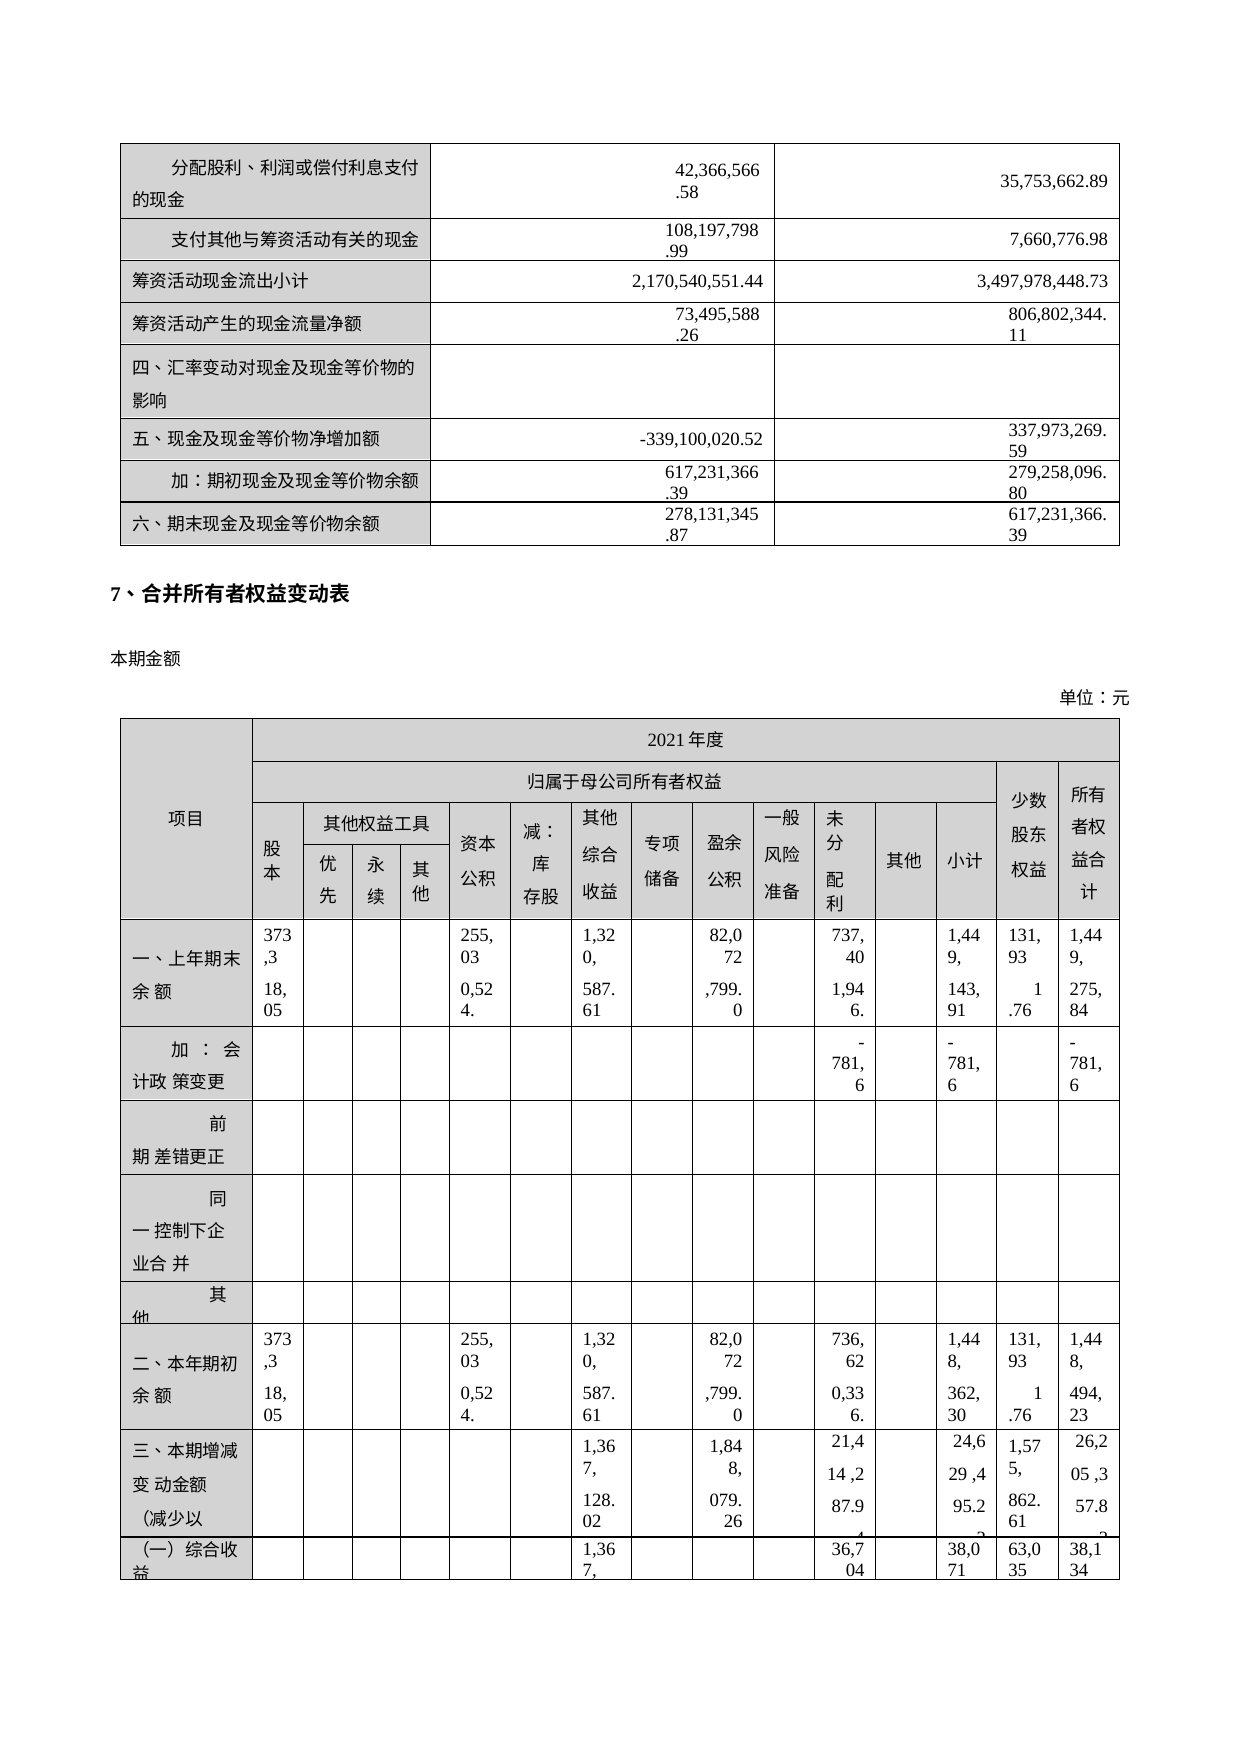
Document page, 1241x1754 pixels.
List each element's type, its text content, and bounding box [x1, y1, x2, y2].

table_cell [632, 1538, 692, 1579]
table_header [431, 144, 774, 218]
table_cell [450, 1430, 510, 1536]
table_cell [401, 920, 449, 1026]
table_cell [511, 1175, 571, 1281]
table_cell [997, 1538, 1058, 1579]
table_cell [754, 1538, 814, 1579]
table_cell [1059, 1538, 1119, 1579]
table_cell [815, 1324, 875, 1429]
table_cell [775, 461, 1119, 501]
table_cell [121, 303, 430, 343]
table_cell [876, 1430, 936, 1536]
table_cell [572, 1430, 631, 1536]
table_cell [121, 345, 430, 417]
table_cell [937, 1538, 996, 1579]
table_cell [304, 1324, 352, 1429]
text 单位：元 [110, 686, 1130, 710]
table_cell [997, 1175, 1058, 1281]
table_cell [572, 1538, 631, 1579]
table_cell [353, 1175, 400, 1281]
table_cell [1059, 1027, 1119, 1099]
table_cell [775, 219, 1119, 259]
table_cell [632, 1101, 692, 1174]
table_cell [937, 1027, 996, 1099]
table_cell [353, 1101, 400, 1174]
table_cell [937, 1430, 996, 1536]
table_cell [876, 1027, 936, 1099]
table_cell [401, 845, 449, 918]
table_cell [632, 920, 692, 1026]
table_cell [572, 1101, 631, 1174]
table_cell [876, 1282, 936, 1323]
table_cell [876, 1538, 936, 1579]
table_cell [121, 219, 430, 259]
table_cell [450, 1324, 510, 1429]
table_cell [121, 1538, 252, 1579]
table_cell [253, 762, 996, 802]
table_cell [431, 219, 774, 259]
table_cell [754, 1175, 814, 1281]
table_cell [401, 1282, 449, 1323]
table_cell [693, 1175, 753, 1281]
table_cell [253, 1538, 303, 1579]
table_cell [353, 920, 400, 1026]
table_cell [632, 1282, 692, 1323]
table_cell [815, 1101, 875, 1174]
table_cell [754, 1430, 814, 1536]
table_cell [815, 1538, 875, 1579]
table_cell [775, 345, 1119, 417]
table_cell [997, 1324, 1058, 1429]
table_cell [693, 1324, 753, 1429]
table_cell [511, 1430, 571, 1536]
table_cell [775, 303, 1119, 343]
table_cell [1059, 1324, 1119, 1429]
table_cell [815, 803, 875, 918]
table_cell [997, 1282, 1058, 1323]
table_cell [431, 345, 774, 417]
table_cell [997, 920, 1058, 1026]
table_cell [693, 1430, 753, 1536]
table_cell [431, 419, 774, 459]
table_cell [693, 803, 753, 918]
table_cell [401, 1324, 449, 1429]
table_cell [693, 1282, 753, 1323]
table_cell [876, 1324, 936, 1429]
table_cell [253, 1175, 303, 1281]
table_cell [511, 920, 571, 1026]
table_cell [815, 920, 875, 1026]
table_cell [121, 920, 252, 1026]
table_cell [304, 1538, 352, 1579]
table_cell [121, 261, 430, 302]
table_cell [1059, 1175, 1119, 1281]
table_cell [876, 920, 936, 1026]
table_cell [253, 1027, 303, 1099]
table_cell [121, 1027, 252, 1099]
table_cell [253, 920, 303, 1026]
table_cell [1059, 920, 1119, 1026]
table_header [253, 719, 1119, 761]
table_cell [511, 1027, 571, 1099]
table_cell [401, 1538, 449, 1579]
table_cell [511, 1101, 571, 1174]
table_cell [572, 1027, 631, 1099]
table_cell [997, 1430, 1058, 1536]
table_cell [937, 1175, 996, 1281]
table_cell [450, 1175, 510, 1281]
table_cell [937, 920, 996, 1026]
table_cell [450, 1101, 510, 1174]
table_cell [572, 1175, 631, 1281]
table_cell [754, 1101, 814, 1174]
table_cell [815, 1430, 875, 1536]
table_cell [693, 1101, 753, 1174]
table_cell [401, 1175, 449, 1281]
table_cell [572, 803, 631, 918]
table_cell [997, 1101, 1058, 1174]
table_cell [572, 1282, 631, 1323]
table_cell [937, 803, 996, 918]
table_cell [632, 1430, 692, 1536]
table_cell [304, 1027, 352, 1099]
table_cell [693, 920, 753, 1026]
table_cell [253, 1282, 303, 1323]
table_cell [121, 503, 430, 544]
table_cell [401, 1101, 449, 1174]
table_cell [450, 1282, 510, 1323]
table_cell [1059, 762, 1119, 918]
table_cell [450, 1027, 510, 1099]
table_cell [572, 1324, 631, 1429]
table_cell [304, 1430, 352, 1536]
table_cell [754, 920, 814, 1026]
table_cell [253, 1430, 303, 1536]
subtitle 7、合并所有者权益变动表 [110, 579, 1130, 607]
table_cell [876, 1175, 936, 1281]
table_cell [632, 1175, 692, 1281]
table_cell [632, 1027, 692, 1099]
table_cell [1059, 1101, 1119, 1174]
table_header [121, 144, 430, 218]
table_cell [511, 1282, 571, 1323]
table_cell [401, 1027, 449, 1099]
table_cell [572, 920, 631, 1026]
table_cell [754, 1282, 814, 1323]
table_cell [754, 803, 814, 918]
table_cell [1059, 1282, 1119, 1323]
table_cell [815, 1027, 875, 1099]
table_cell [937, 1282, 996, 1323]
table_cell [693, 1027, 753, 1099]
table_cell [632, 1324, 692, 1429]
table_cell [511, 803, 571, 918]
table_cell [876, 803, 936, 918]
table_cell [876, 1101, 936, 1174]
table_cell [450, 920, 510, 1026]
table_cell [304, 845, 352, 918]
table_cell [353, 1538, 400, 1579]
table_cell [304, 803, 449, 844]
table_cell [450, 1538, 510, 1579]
text 本期金额 [110, 647, 1130, 671]
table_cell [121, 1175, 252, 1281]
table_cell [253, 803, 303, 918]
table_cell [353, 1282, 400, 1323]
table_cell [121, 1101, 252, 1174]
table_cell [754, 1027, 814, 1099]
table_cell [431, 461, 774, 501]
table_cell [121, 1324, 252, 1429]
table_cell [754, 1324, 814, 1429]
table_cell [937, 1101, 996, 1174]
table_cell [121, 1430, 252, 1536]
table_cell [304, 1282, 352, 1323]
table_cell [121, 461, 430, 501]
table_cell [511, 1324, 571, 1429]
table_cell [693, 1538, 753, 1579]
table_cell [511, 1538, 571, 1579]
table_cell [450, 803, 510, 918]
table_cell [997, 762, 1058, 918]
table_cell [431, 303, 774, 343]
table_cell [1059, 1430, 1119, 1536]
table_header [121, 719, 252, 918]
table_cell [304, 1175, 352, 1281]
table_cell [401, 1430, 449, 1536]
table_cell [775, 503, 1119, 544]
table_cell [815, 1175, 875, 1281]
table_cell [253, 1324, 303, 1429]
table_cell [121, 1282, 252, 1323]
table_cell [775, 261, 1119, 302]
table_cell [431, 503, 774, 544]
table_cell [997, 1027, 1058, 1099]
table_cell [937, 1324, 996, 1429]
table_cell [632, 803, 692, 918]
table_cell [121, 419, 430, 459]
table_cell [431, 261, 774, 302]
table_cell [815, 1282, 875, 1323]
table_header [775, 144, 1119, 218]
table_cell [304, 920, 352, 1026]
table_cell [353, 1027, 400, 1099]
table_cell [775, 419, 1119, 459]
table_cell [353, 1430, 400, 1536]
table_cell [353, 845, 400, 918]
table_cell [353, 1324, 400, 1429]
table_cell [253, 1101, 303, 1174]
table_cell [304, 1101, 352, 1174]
